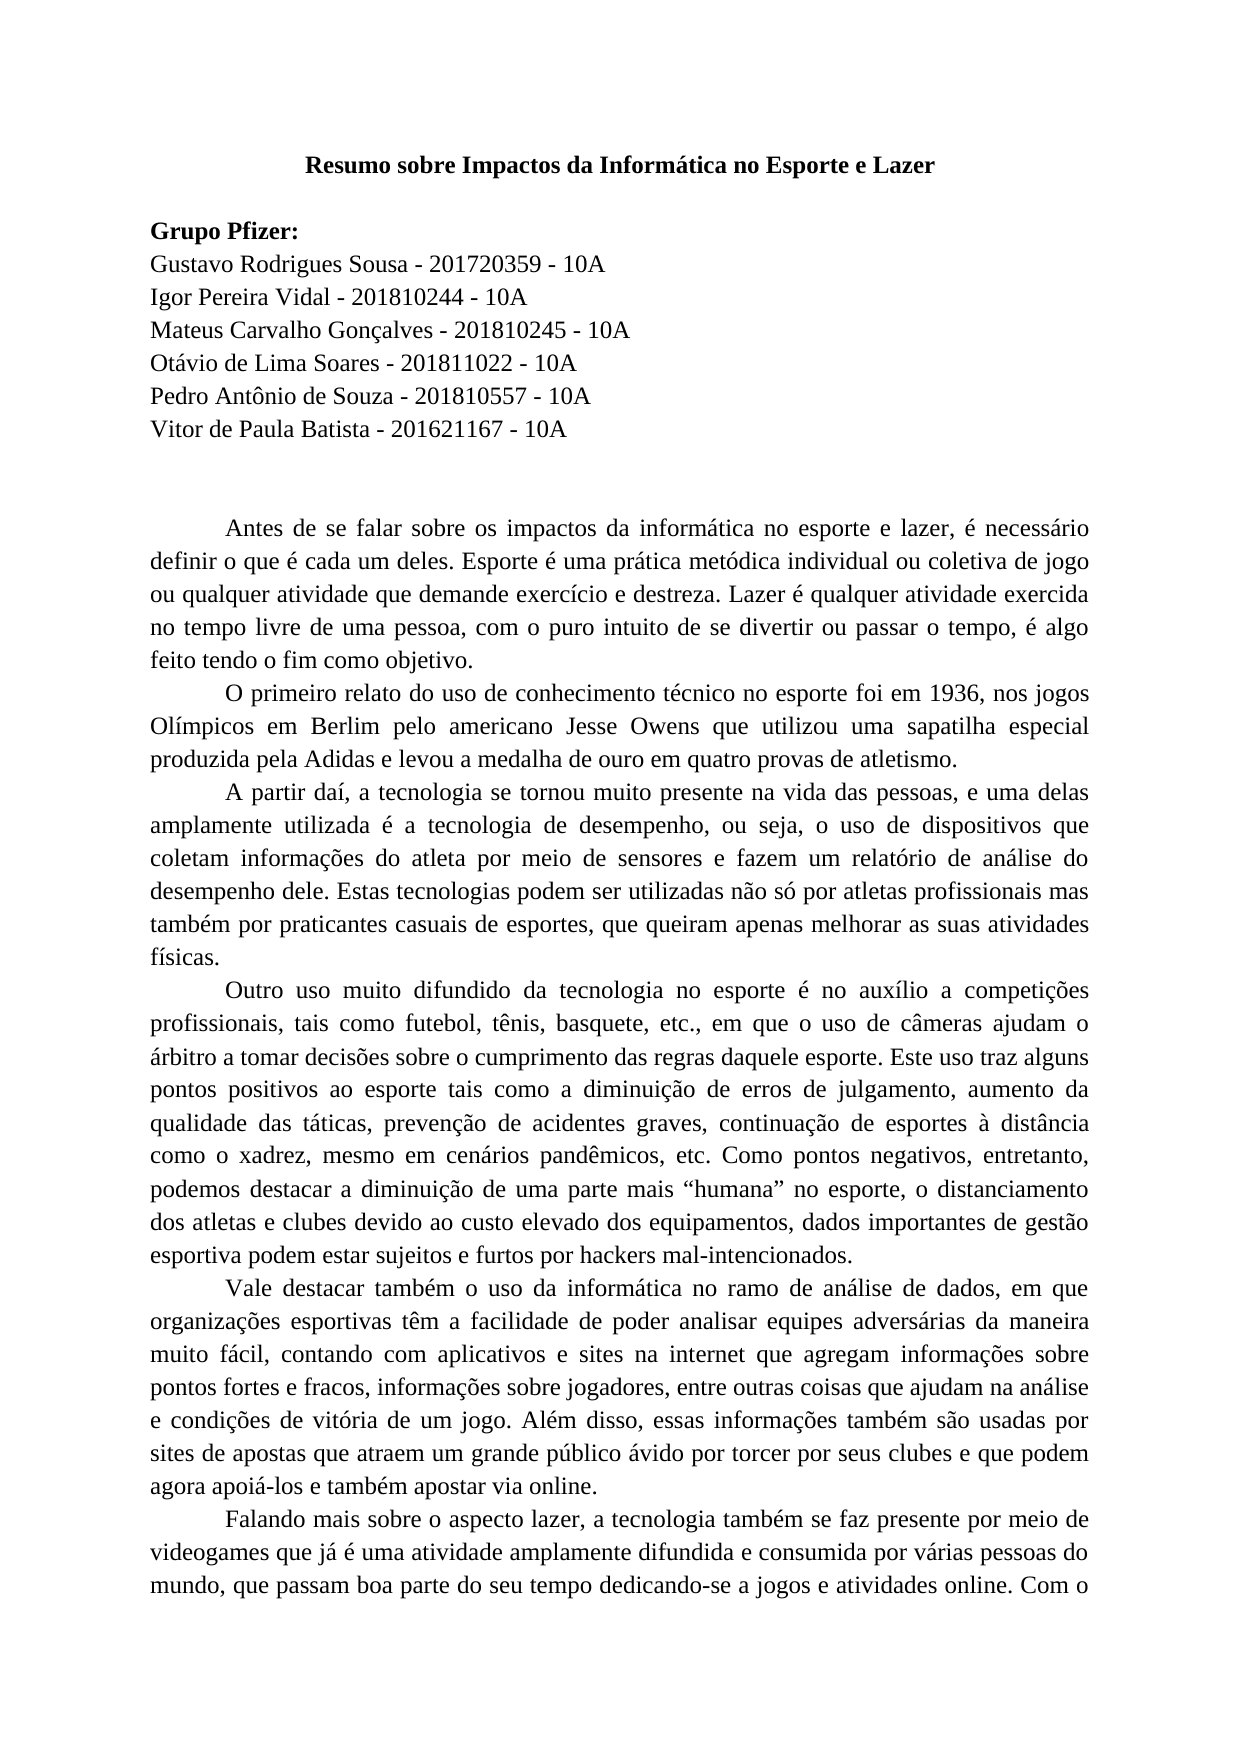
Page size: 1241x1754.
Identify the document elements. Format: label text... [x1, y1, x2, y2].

text Vale destacar também o uso da informática no ramo de análise de dados, em que organizações esportivas têm a facilidade de poder analisar equipes adversárias da maneira muito fácil, contando com aplicativos e sites na internet que agregam informações sobre pontos fortes e fracos, informações sobre jogadores, entre outras coisas que ajudam na análise e condições de vitória de um jogo. Além disso, essas informações também são usadas por sites de apostas que atraem um grande público ávido por torcer por seus clubes e que podem agora apoiá-los e também apostar via online. [150, 1273, 1090, 1499]
text Gustavo Rodrigues Sousa - 201720359 - 10A [150, 249, 1090, 278]
text Igor Pereira Vidal - 201810244 - 10A [150, 282, 1090, 311]
text Grupo Pfizer: [150, 216, 1090, 245]
text O primeiro relato do uso de conhecimento técnico no esporte foi em 1936, nos jogos Olímpicos em Berlim pelo americano Jesse Owens que utilizou uma sapatilha especial produzida pela Adidas e levou a medalha de ouro em quatro provas de atletismo. [150, 678, 1090, 773]
text Otávio de Lima Soares - 201811022 - 10A [150, 348, 1090, 377]
text Vitor de Paula Batista - 201621167 - 10A [150, 414, 1090, 443]
text Resumo sobre Impactos da Informática no Esporte e Lazer [150, 150, 1090, 179]
text A partir daí, a tecnologia se tornou muito presente na vida das pessoas, e uma delas amplamente utilizada é a tecnologia de desempenho, ou seja, o uso de dispositivos que coletam informações do atleta por meio de sensores e fazem um relatório de análise do desempenho dele. Estas tecnologias podem ser utilizadas não só por atletas profissionais mas também por praticantes casuais de esportes, que queiram apenas melhorar as suas atividades físicas. [150, 777, 1090, 971]
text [150, 1504, 1090, 1599]
text Pedro Antônio de Souza - 201810557 - 10A [150, 381, 1090, 410]
text Antes de se falar sobre os impactos da informática no esporte e lazer, é necessário definir o que é cada um deles. Esporte é uma prática metódica individual ou coletiva de jogo ou qualquer atividade que demande exercício e destreza. Lazer é qualquer atividade exercida no tempo livre de uma pessoa, com o puro intuito de se divertir ou passar o tempo, é algo feito tendo o fim como objetivo. [150, 513, 1090, 674]
text Outro uso muito difundido da tecnologia no esporte é no auxílio a competições profissionais, tais como futebol, tênis, basquete, etc., em que o uso de câmeras ajudam o árbitro a tomar decisões sobre o cumprimento das regras daquele esporte. Este uso traz alguns pontos positivos ao esporte tais como a diminuição de erros de julgamento, aumento da qualidade das táticas, prevenção de acidentes graves, continuação de esportes à distância como o xadrez, mesmo em cenários pandêmicos, etc. Como pontos negativos, entretanto, podemos destacar a diminuição de uma parte mais “humana” no esporte, o distanciamento dos atletas e clubes devido ao custo elevado dos equipamentos, dados importantes de gestão esportiva podem estar sujeitos e furtos por hackers mal-intencionados. [150, 976, 1090, 1268]
text Mateus Carvalho Gonçalves - 201810245 - 10A [150, 315, 1090, 344]
